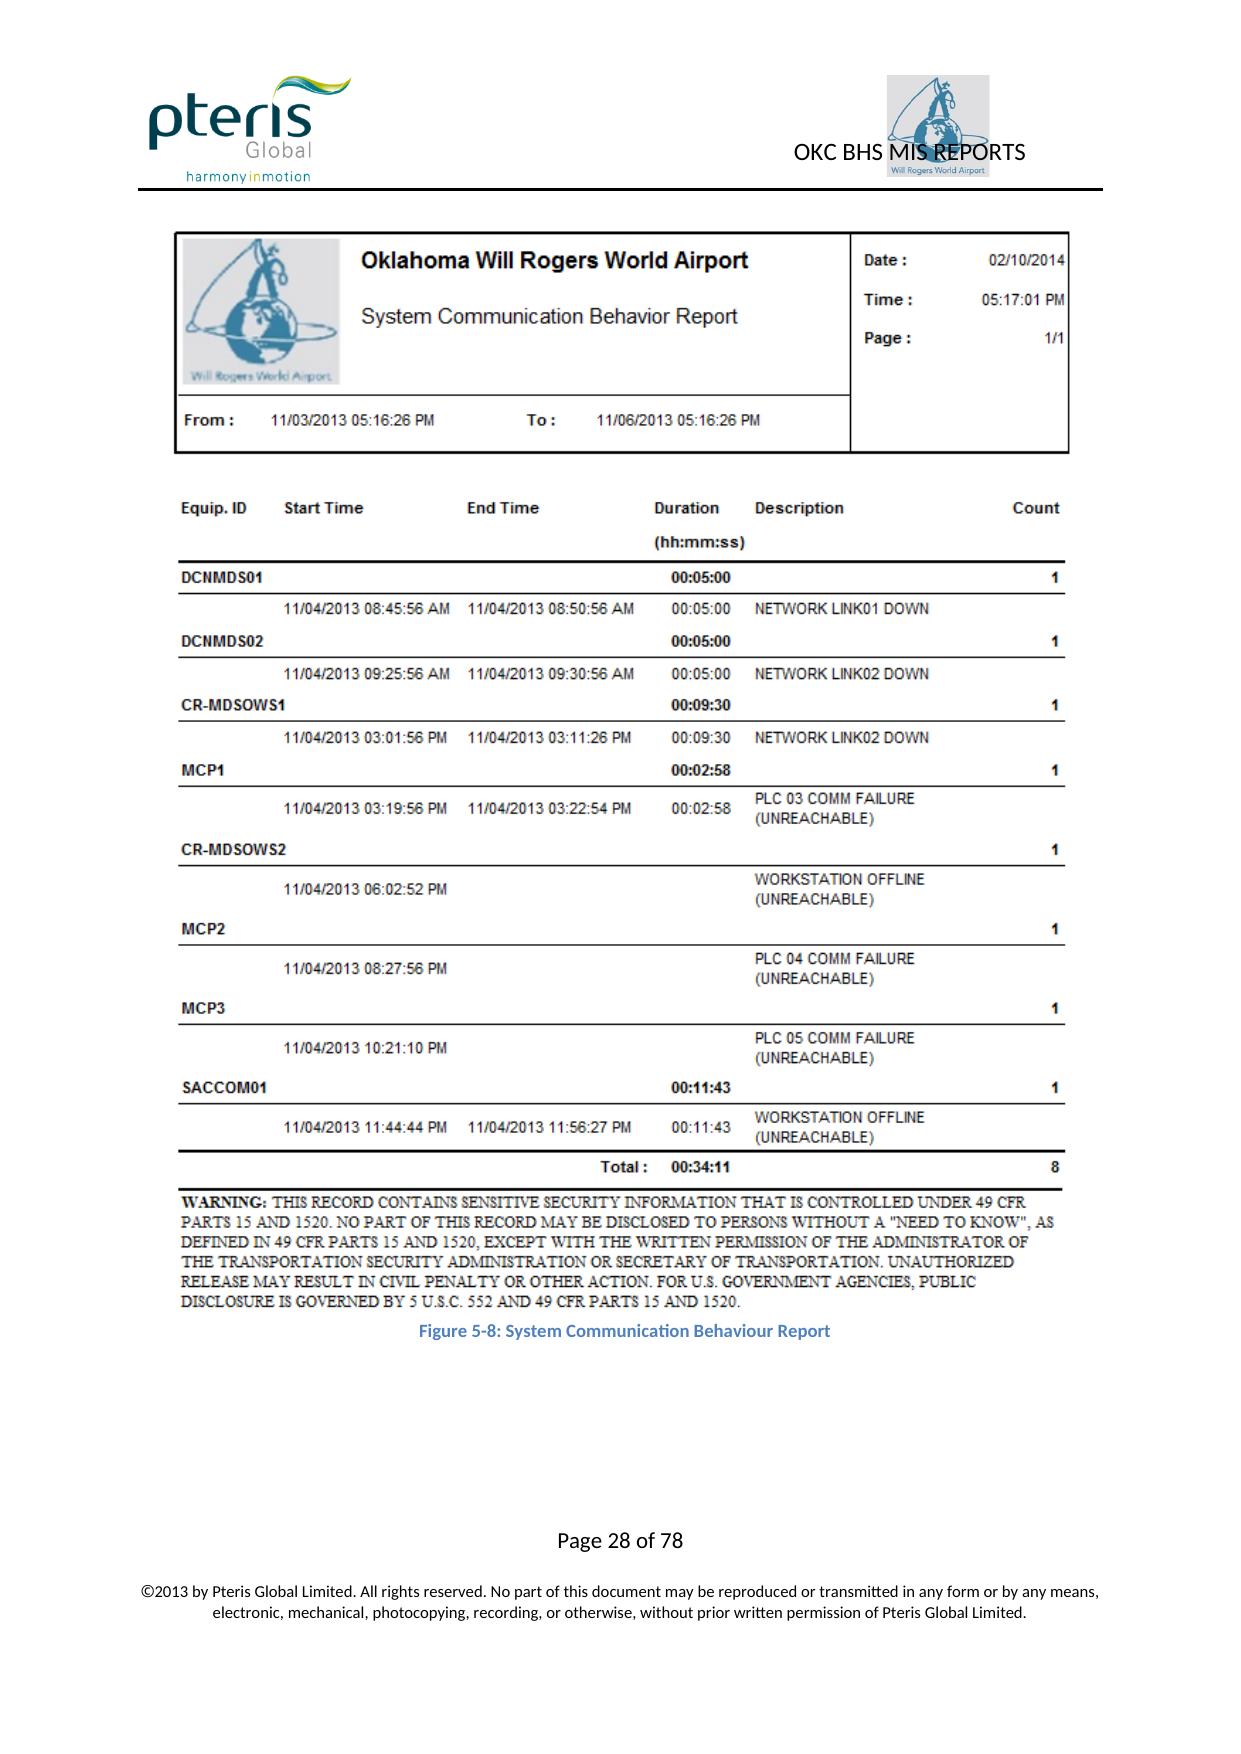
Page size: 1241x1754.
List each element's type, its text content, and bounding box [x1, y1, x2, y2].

picture [148, 75, 352, 187]
picture [170, 226, 1071, 1320]
picture [886, 75, 990, 177]
